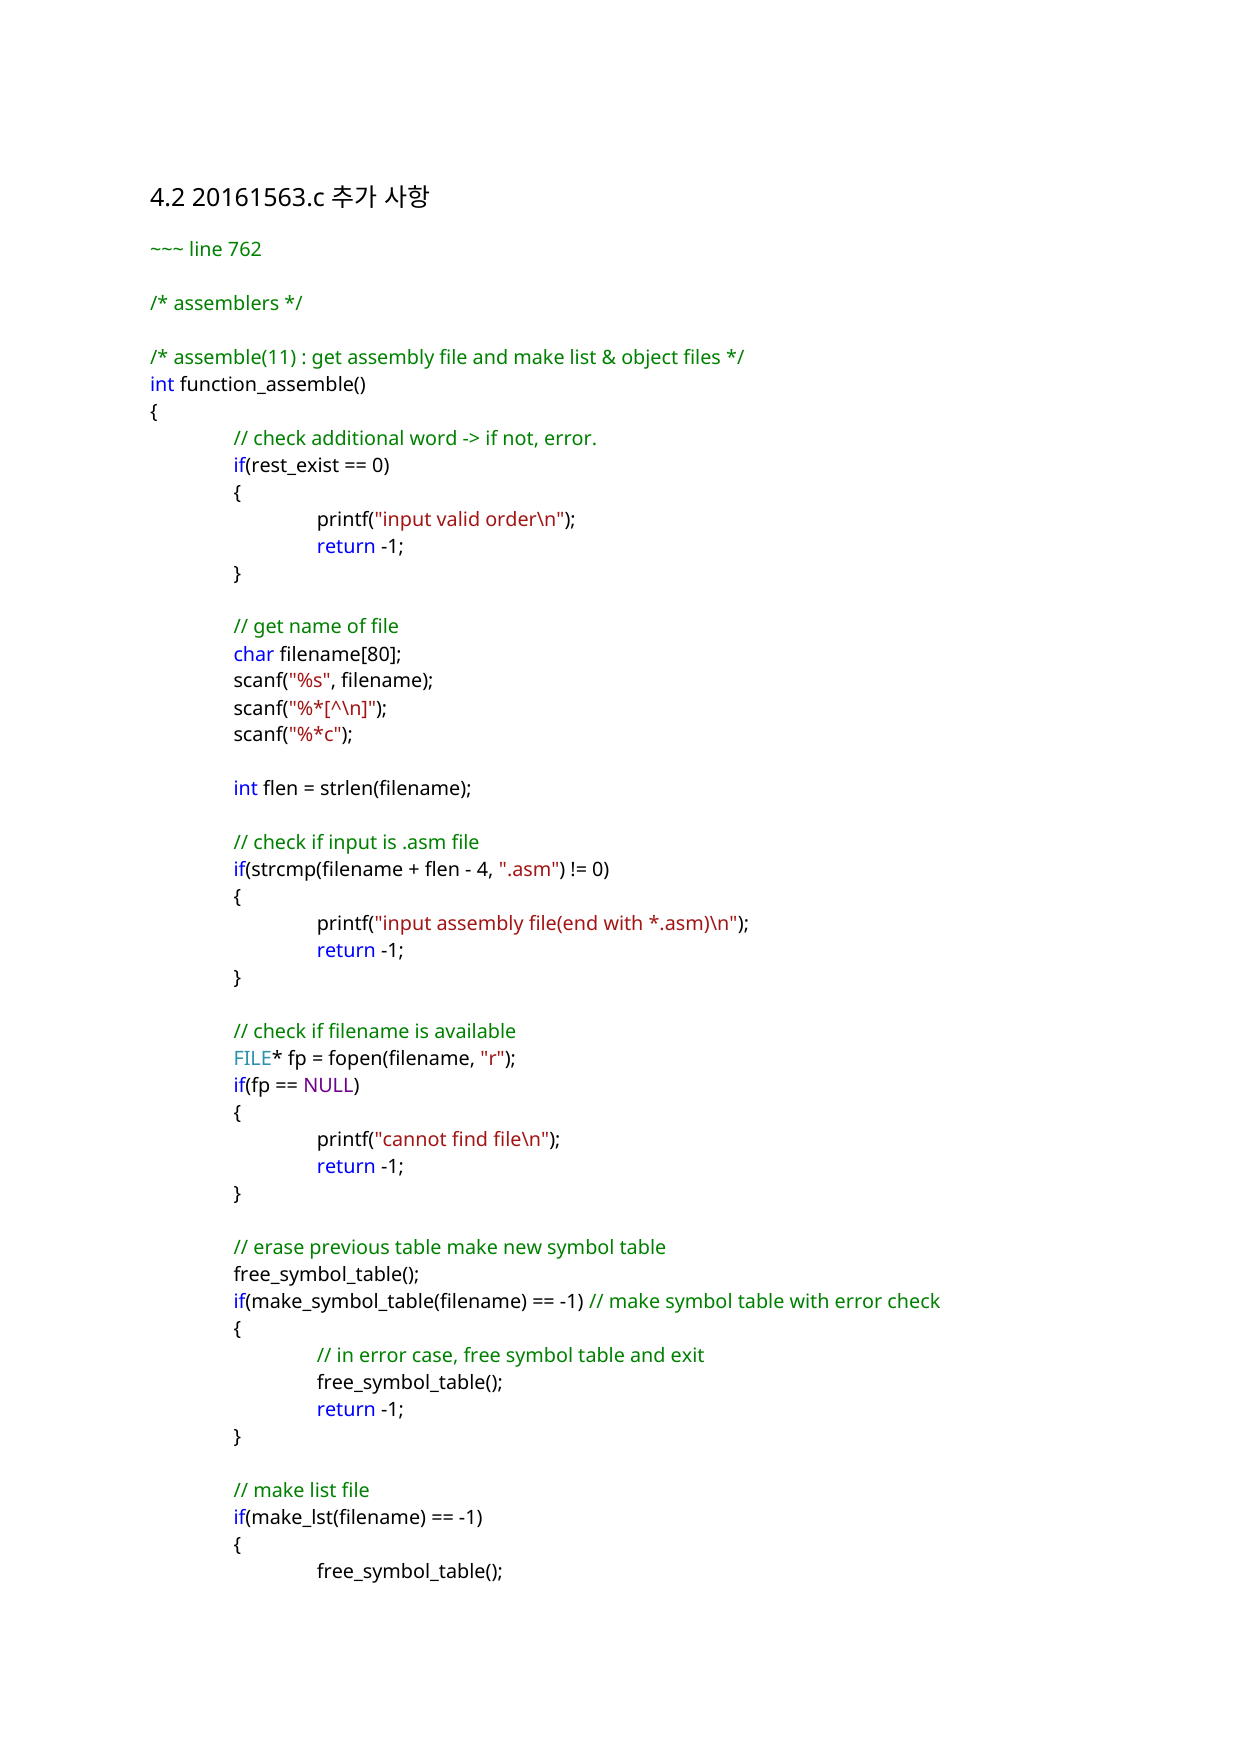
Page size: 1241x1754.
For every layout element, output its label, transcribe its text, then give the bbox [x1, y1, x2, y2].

text printf("cannot find file\n"); [150, 1125, 1090, 1152]
text printf("input assembly file(end with *.asm)\n"); [150, 909, 1090, 937]
text if(strcmp(filename + flen - 4, ".asm") != 0) [150, 856, 1090, 883]
text { [150, 478, 1090, 505]
text // make list file [150, 1476, 1090, 1503]
text // check if filename is available [150, 1017, 1090, 1044]
text scanf("%*c"); [150, 721, 1090, 748]
text } [150, 559, 1090, 586]
text } [150, 1179, 1090, 1206]
text char filename[80]; [150, 640, 1090, 667]
text printf("input valid order\n"); [150, 505, 1090, 532]
text { [150, 1098, 1090, 1125]
text /* assemblers */ [150, 289, 1090, 316]
text { [150, 1530, 1090, 1557]
text // erase previous table make new symbol table [150, 1233, 1090, 1260]
text ~~~ line 762 [150, 235, 1090, 262]
text if(fp == NULL) [150, 1071, 1090, 1098]
text scanf("%*[^\n]"); [150, 694, 1090, 721]
text if(make_lst(filename) == -1) [150, 1503, 1090, 1530]
text { [150, 397, 1090, 424]
text free_symbol_table(); [150, 1368, 1090, 1395]
text free_symbol_table(); [150, 1260, 1090, 1287]
text return -1; [150, 1152, 1090, 1179]
text } [150, 963, 1090, 991]
text // in error case, free symbol table and exit [150, 1341, 1090, 1368]
text { [150, 883, 1090, 909]
text if(rest_exist == 0) [150, 451, 1090, 478]
text // get name of file [150, 613, 1090, 640]
text FILE* fp = fopen(filename, "r"); [150, 1044, 1090, 1071]
text /* assemble(11) : get assembly file and make list & object files */ [150, 343, 1090, 370]
text 4.2 20161563.c 추가 사항 [150, 177, 1090, 213]
text scanf("%s", filename); [150, 667, 1090, 694]
text free_symbol_table(); [150, 1557, 1090, 1584]
text } [150, 1422, 1090, 1449]
text int function_assemble() [150, 370, 1090, 397]
text return -1; [150, 937, 1090, 963]
text if(make_symbol_table(filename) == -1) // make symbol table with error check [150, 1287, 1090, 1314]
text return -1; [150, 532, 1090, 559]
text // check additional word -> if not, error. [150, 424, 1090, 451]
text return -1; [150, 1395, 1090, 1422]
text int flen = strlen(filename); [150, 775, 1090, 802]
text { [150, 1314, 1090, 1341]
text // check if input is .asm file [150, 829, 1090, 856]
